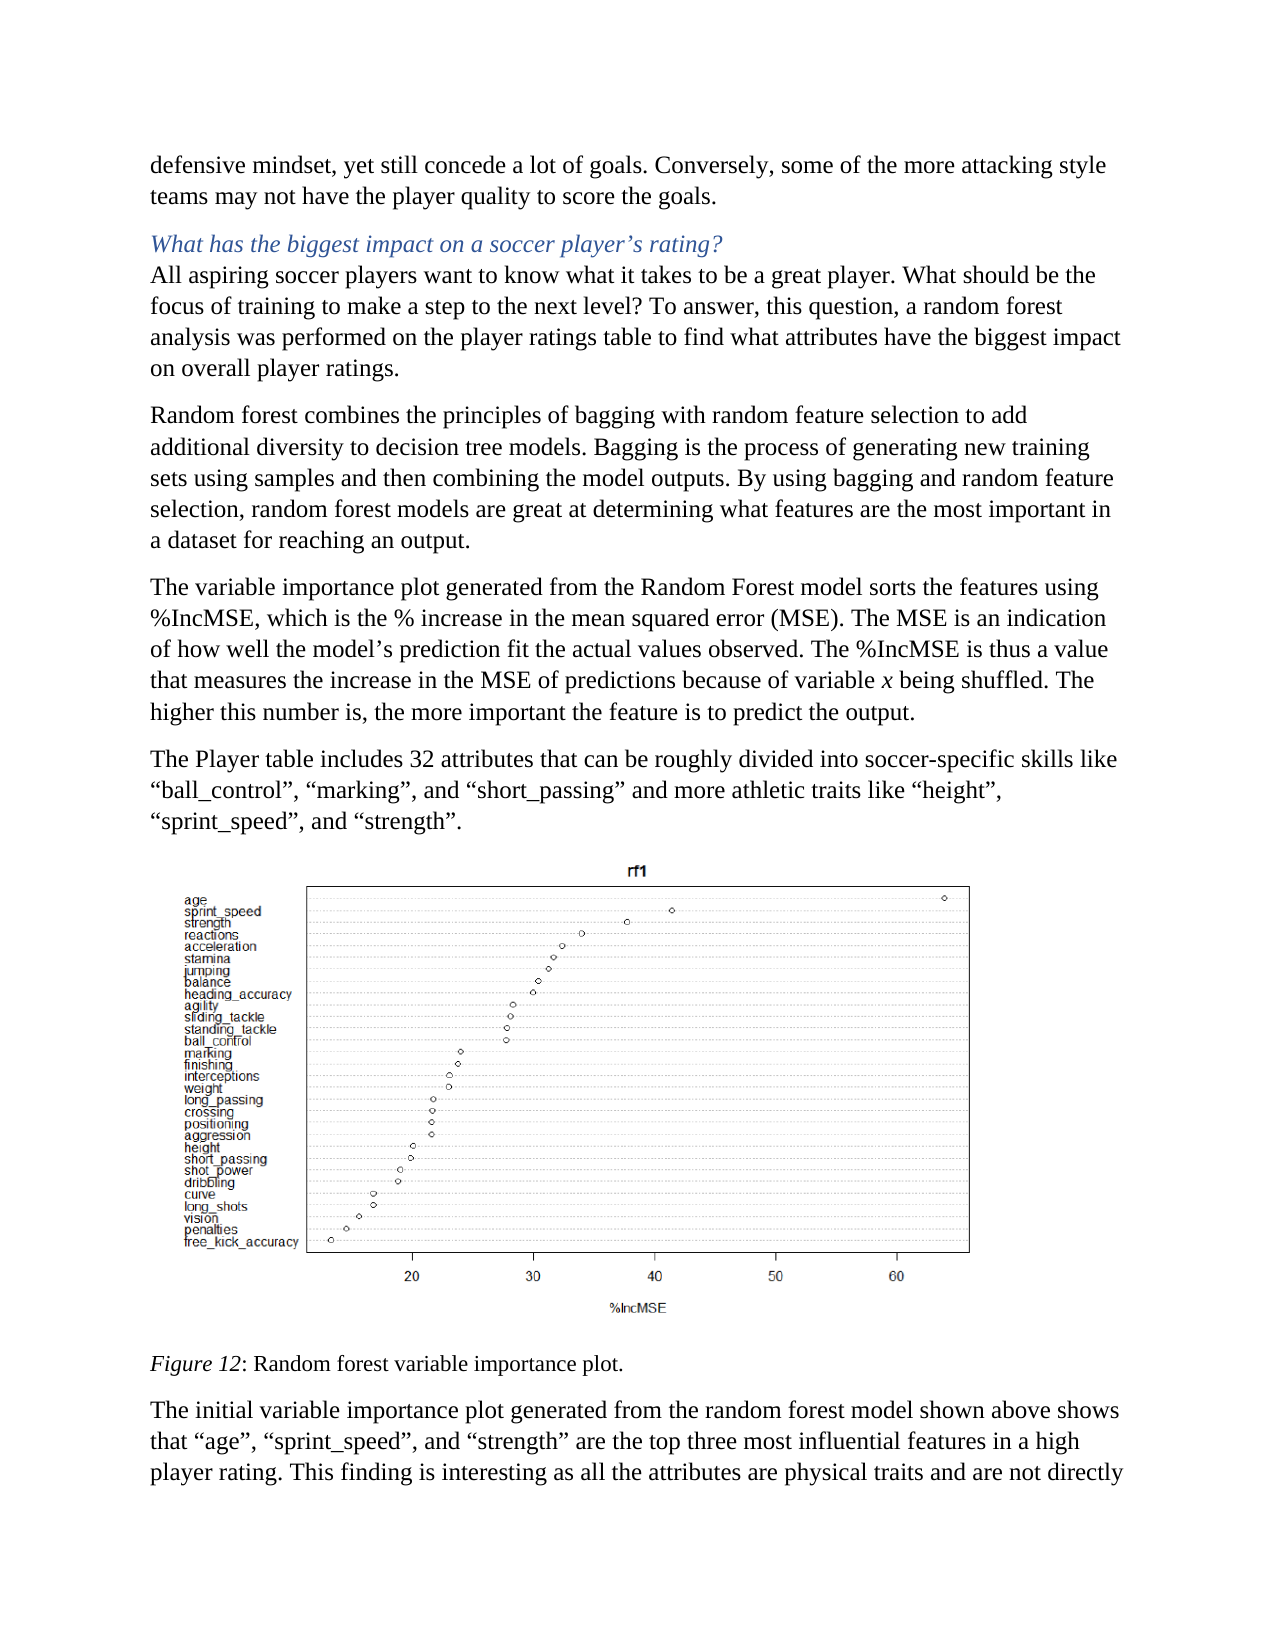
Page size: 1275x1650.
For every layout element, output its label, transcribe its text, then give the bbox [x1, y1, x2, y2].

text Figure 12: Random forest variable importance plot. [150, 1350, 1125, 1377]
text The variable importance plot generated from the Random Forest model sorts the features using %IncMSE, which is the % increase in the mean squared error (MSE). The MSE is an indication of how well the model’s prediction fit the actual values observed. The %IncMSE is thus a value that measures the increase in the MSE of predictions because of variable x being shuffled. The higher this number is, the more important the feature is to predict the output. [150, 572, 1125, 725]
picture [150, 854, 1002, 1332]
text The Player table includes 32 attributes that can be roughly divided into soccer-specific skills like “ball_control”, “marking”, and “short_passing” and more athletic traits like “height”, “sprint_speed”, and “strength”. [150, 744, 1125, 835]
text All aspiring soccer players want to know what it takes to be a great player. What should be the focus of training to make a step to the next level? To answer, this question, a random forest analysis was performed on the player ratings table to find what attributes have the biggest impact on overall player ratings. [150, 260, 1125, 382]
text Random forest combines the principles of bagging with random feature selection to add additional diversity to decision tree models. Bagging is the process of generating new training sets using samples and then combining the model outputs. By using bagging and random feature selection, random forest models are great at determining what features are the most important in a dataset for reaching an output. [150, 401, 1125, 553]
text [150, 1395, 1125, 1486]
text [150, 150, 1125, 210]
subtitle What has the biggest impact on a soccer player’s rating? [150, 229, 1125, 257]
